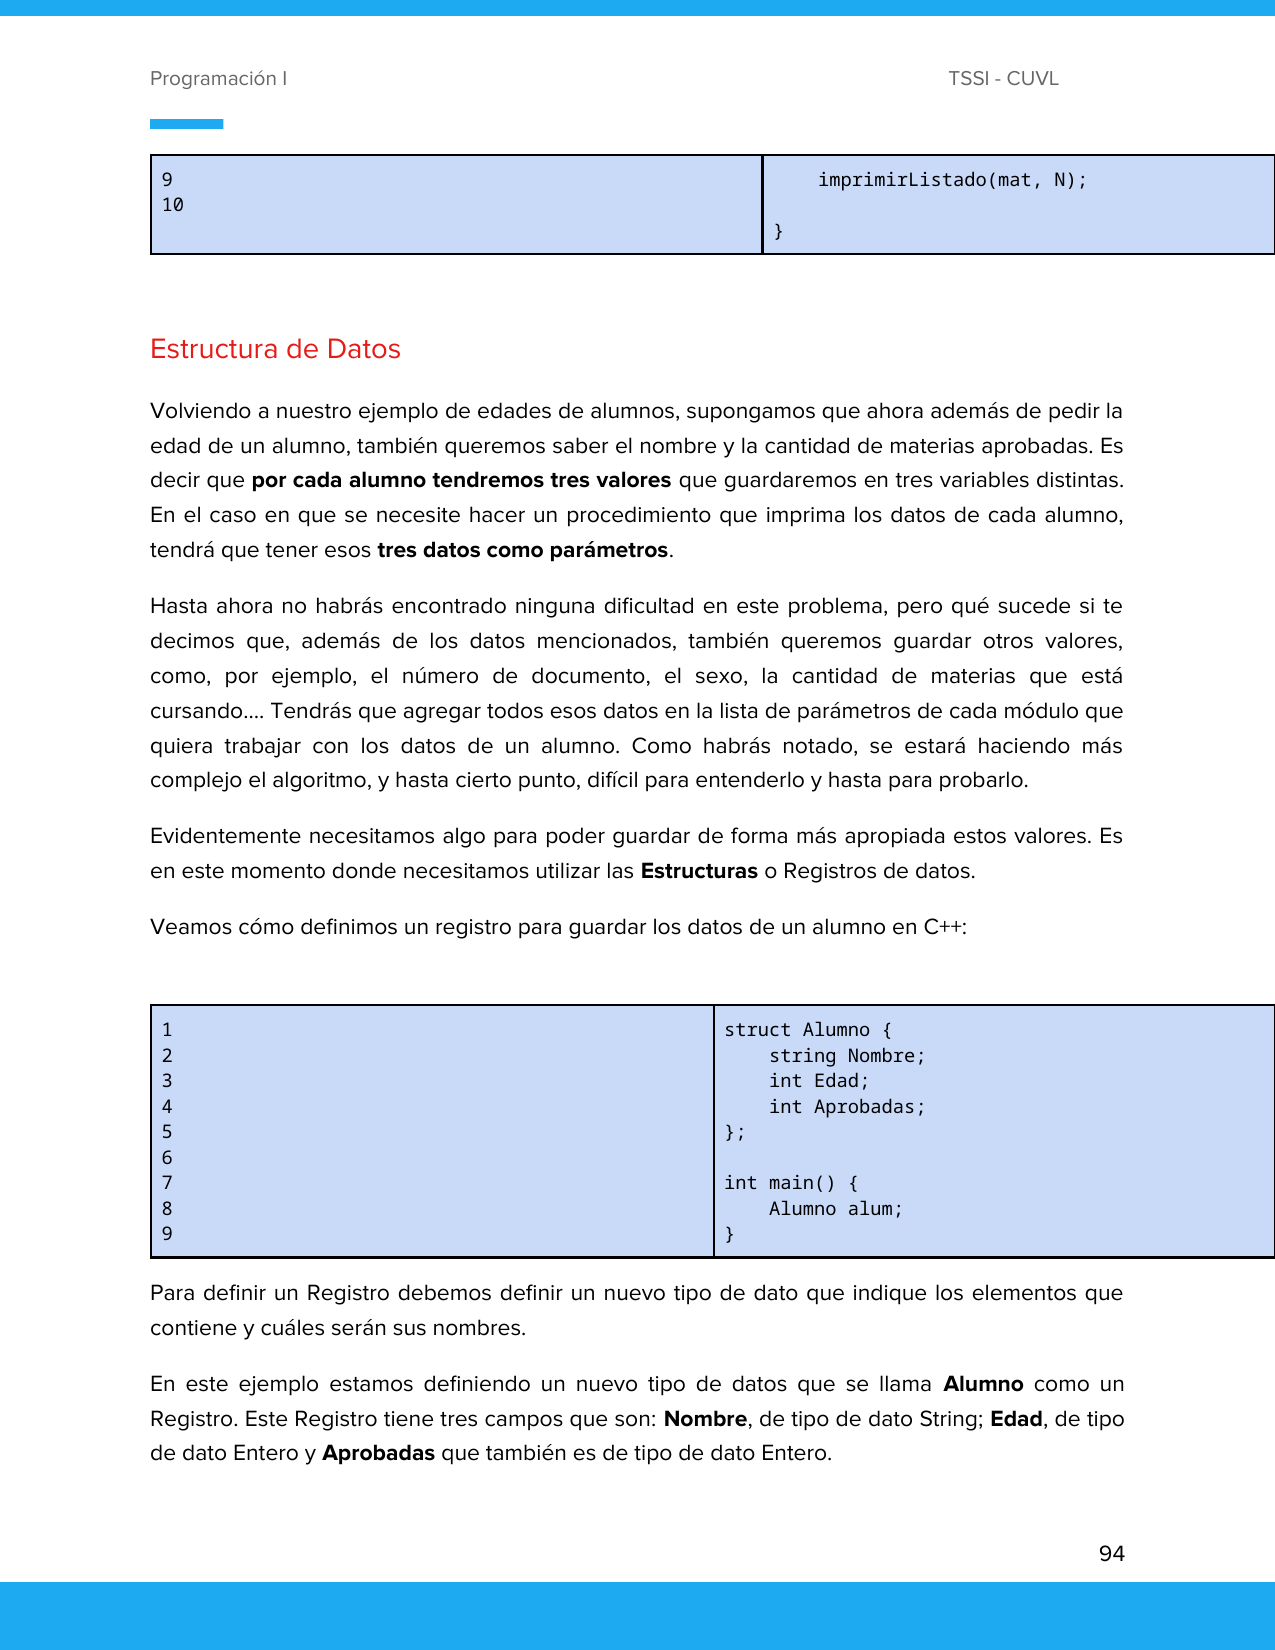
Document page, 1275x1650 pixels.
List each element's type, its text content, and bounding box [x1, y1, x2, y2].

picture [150, 119, 224, 129]
text Volviendo a nuestro ejemplo de edades de alumnos, supongamos que ahora además de pedir la edad de un alumno, también queremos saber el nombre y la cantidad de materias aprobadas. Es decir que por cada alumno tendremos tres valores que guardaremos en tres variables distintas. En el caso en que se necesite hacer un procedimiento que imprima los datos de cada alumno, tendrá que tener esos tres datos como parámetros. [150, 397, 1125, 564]
text Hasta ahora no habrás encontrado ninguna dificultad en este problema, pero qué sucede si te decimos que, además de los datos mencionados, también queremos guardar otros valores, como, por ejemplo, el número de documento, el sexo, la cantidad de materias que está cursando…. Tendrás que agregar todos esos datos en la lista de parámetros de cada módulo que quiera trabajar con los datos de un alumno. Como habrás notado, se estará haciendo más complejo el algoritmo, y hasta cierto punto, difícil para entenderlo y hasta para probarlo. [150, 592, 1125, 795]
text Para definir un Registro debemos definir un nuevo tipo de dato que indique los elementos que contiene y cuáles serán sus nombres. [150, 1279, 1125, 1342]
text En este ejemplo estamos definiendo un nuevo tipo de datos que se llama Alumno como un Registro. Este Registro tiene tres campos que son: Nombre, de tipo de dato String; Edad, de tipo de dato Entero y Aprobadas que también es de tipo de dato Entero. [150, 1370, 1125, 1468]
picture [0, 0, 1275, 16]
picture [0, 1582, 1275, 1650]
text Evidentemente necesitamos algo para poder guardar de forma más apropiada estos valores. Es en este momento donde necesitamos utilizar las Estructuras o Registros de datos. [150, 823, 1125, 885]
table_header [152, 156, 761, 253]
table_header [764, 156, 1274, 253]
table_header 1 2 3 4 5 6 7 8 9 [152, 1006, 713, 1256]
subtitle Estructura de Datos [150, 332, 1125, 367]
table_header struct Alumno { string Nombre; int Edad; int Aprobadas; }; int main() { Alumno alum; } [715, 1006, 1274, 1256]
text Veamos cómo definimos un registro para guardar los datos de un alumno en C++: [150, 913, 1125, 941]
